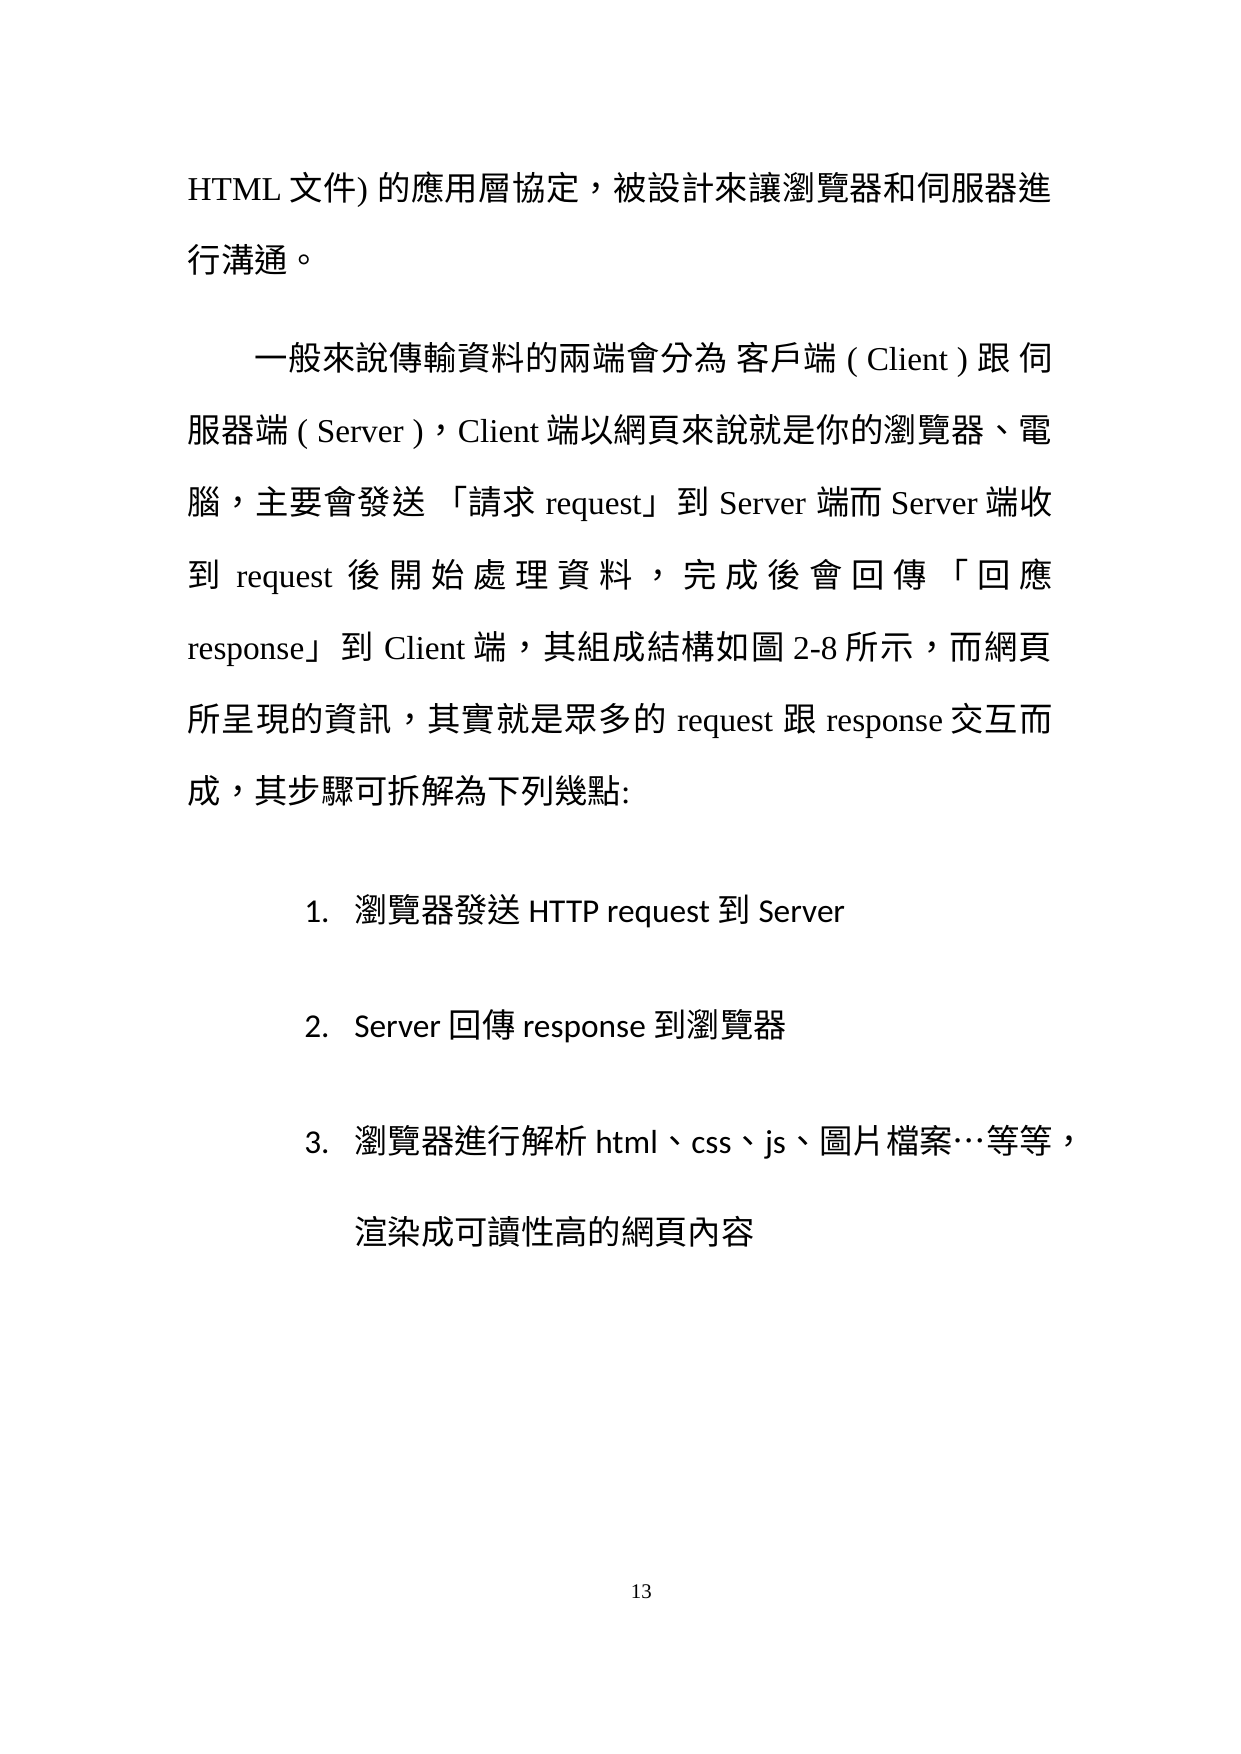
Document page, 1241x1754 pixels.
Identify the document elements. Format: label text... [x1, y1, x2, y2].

list 瀏覽器發送 HTTP request 到 Server [304, 862, 1053, 953]
text 一般來說傳輸資料的兩端會分為 客戶端 ( Client ) 跟 伺服器端 ( Server )，Client端以網頁來說就是你的瀏覽器、電腦，主要會發送 「請求 request」到 Server 端而Server端收到request後開始處理資料，完成後會回傳「回應 response」到 Client端，其組成結構如圖2-8所示，而網頁所呈現的資訊，其實就是眾多的 request 跟 response交互而成，其步驟可拆解為下列幾點: [187, 331, 1053, 813]
list Server 回傳 response 到瀏覽器 [304, 978, 1053, 1069]
list 瀏覽器進行解析 html、css、js、圖片檔案…等等，渲染成可讀性高的網頁內容 [304, 1094, 1053, 1275]
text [187, 162, 1053, 282]
